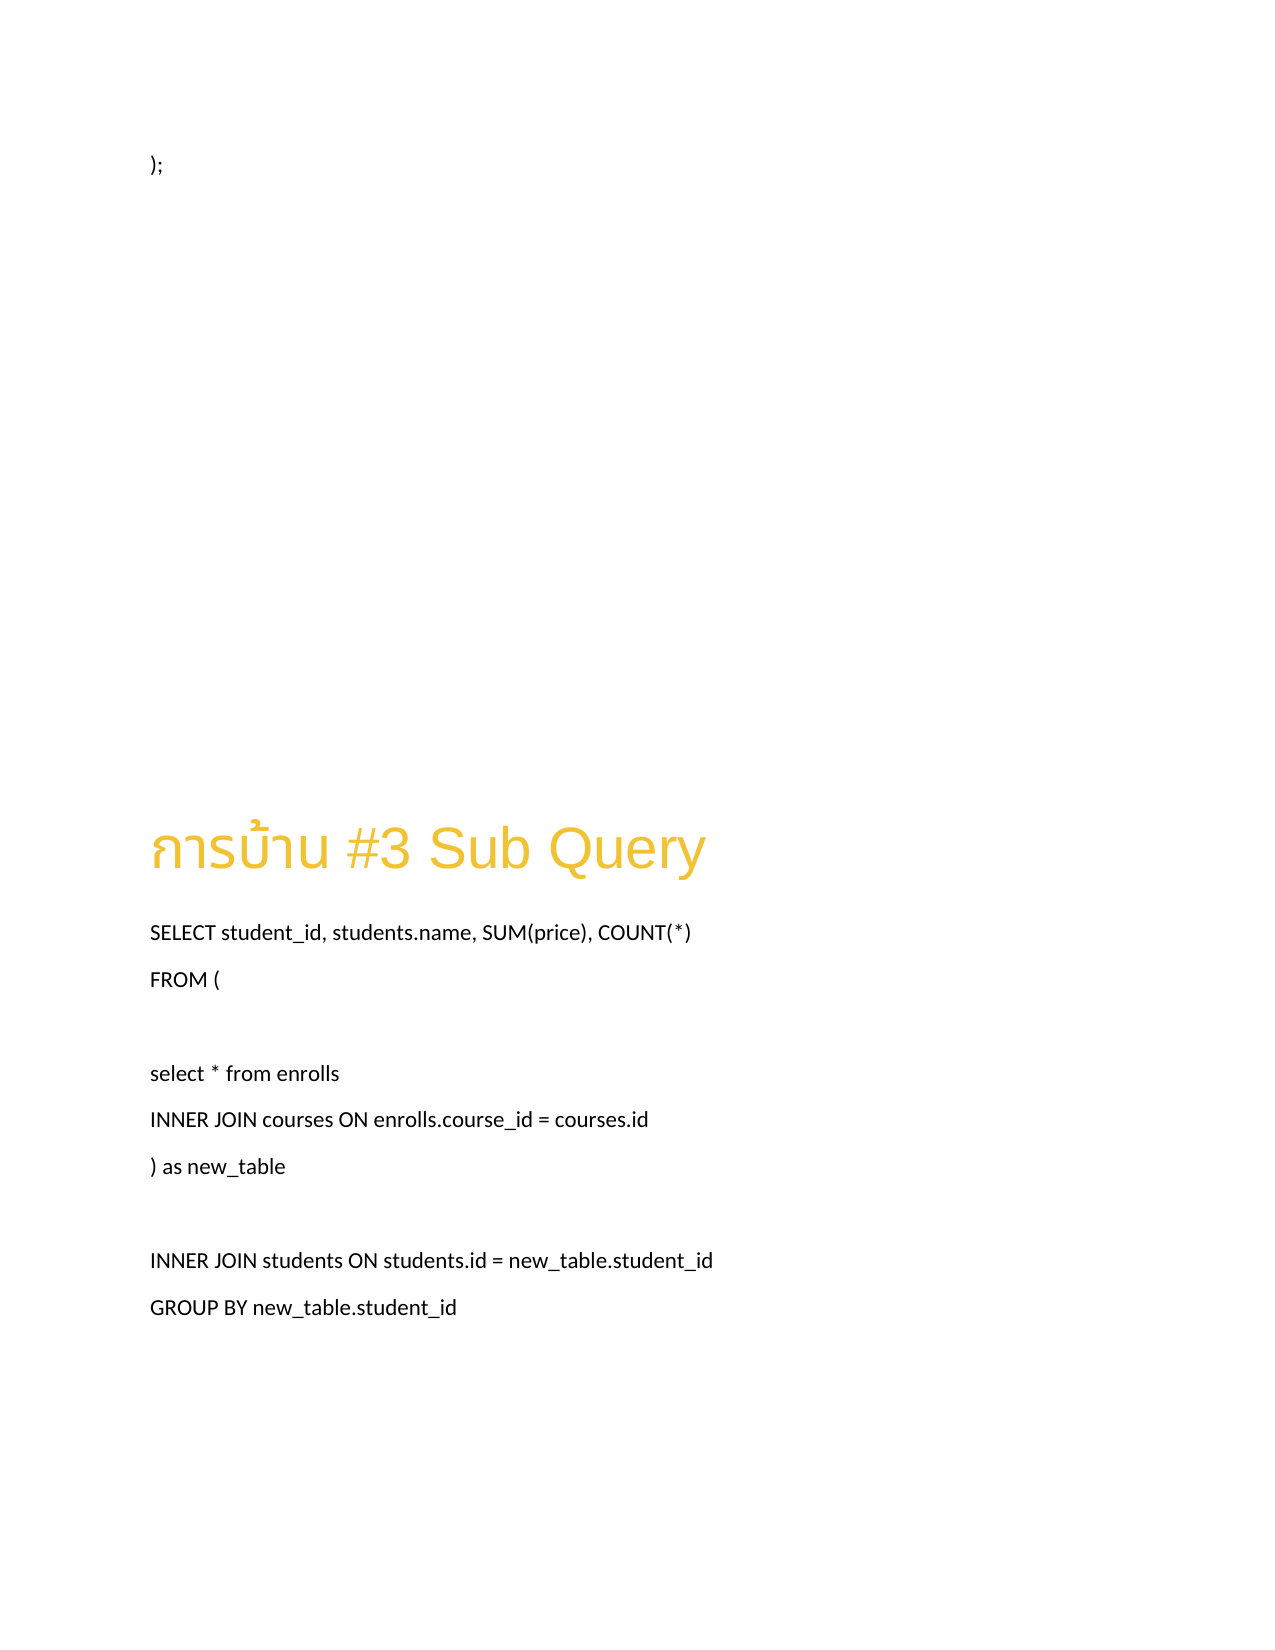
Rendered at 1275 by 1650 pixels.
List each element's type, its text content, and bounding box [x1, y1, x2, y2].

text ) as new_table [150, 1152, 1125, 1180]
text ); [150, 150, 1125, 178]
text FROM ( [150, 965, 1125, 993]
text select * from enrolls [150, 1059, 1125, 1087]
text INNER JOIN courses ON enrolls.course_id = courses.id [150, 1106, 1125, 1133]
text INNER JOIN students ON students.id = new_table.student_id [150, 1246, 1125, 1274]
text GROUP BY new_table.student_id [150, 1293, 1125, 1321]
text SELECT student_id, students.name, SUM(price), COUNT(*) [150, 918, 1125, 946]
text การบ้าน #3 Sub Query [150, 806, 1125, 894]
